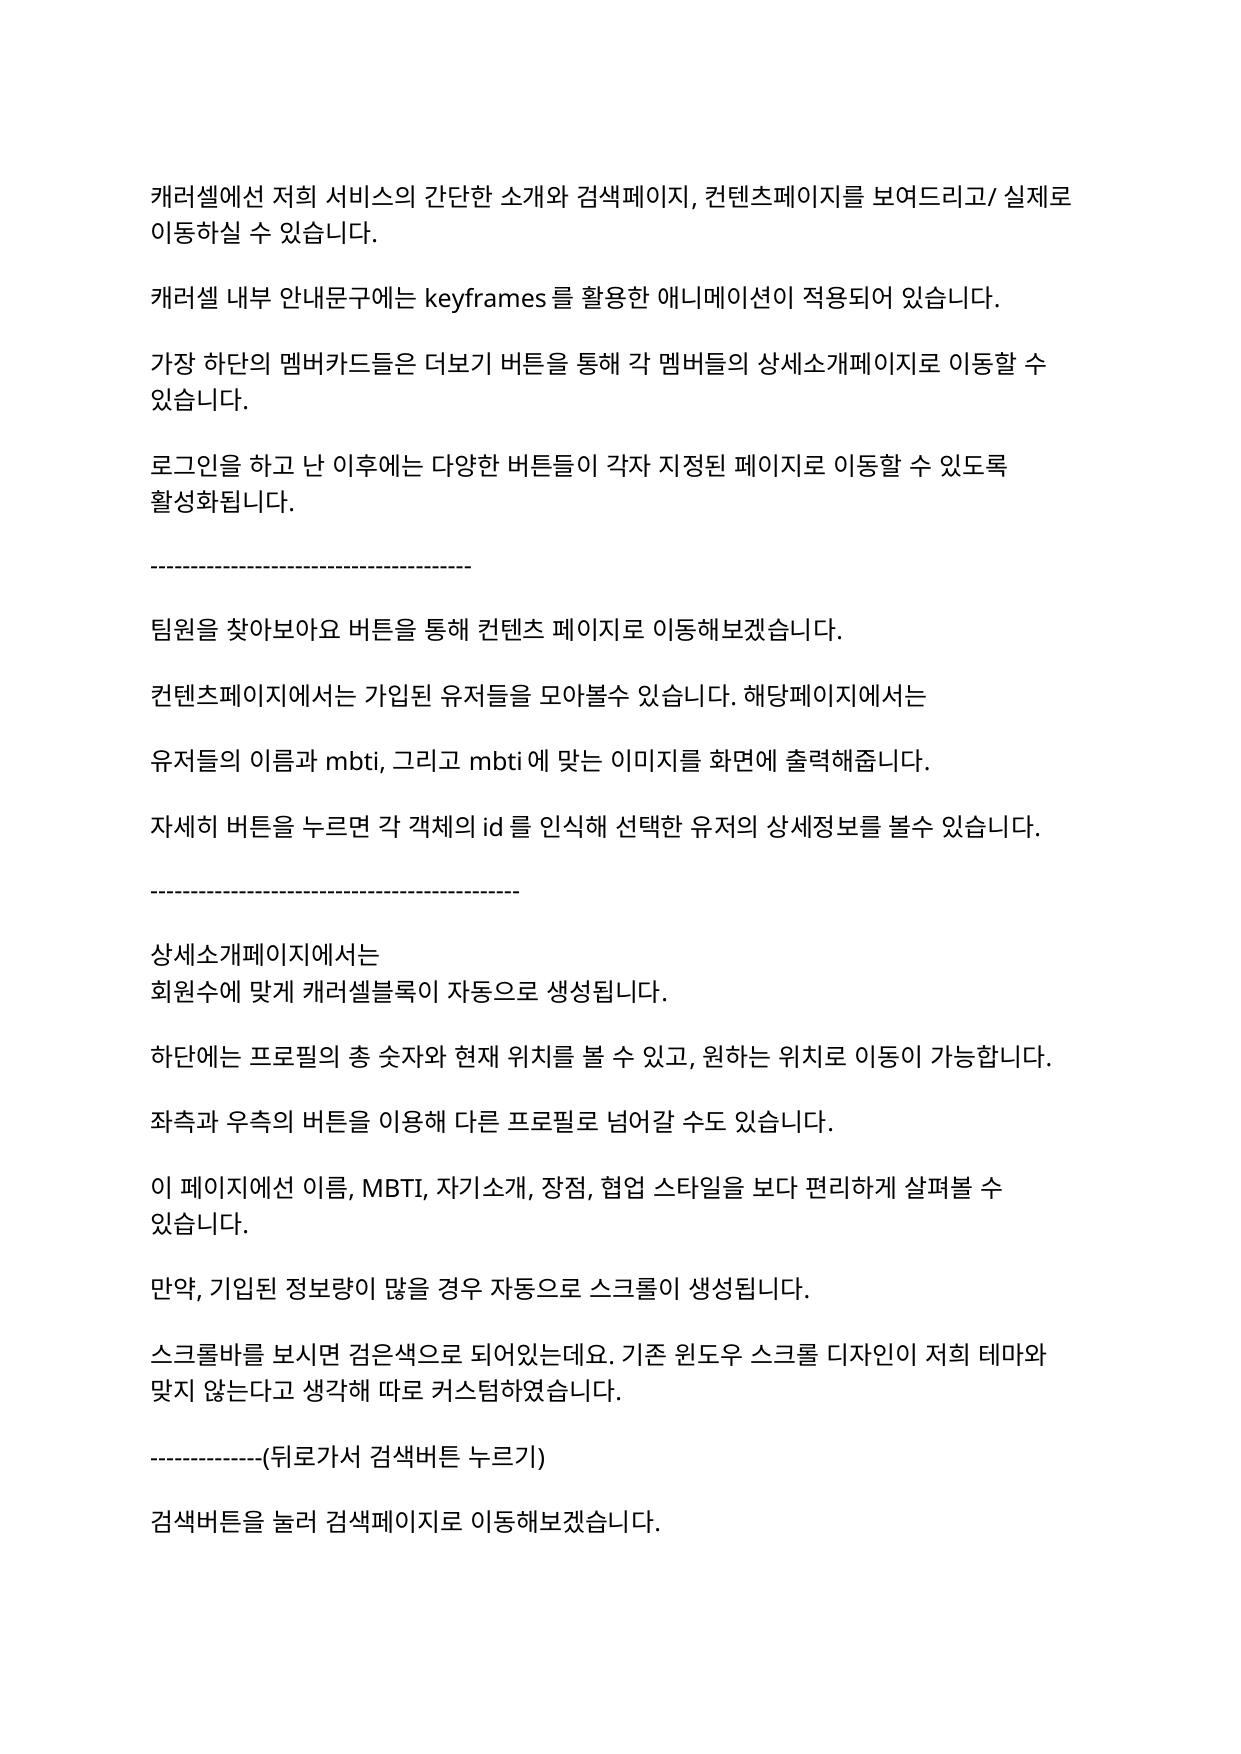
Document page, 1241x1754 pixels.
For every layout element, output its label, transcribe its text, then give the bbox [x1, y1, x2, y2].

text 자세히 버튼을 누르면 각 객체의id를 인식해 선택한 유저의 상세정보를 볼수 있습니다. [150, 807, 1090, 843]
text 검색버튼을 눌러 검색페이지로 이동해보겠습니다. [150, 1502, 1090, 1539]
text 만약, 기입된 정보량이 많을 경우 자동으로 스크롤이 생성됩니다. [150, 1270, 1090, 1306]
text 컨텐츠페이지에서는 가입된 유저들을 모아볼수 있습니다. 해당페이지에서는 [150, 676, 1090, 712]
text 유저들의 이름과 mbti, 그리고 mbti에 맞는 이미지를 화면에 출력해줍니다. [150, 742, 1090, 778]
text 상세소개페이지에서는 회원수에 맞게 캐러셀블록이 자동으로 생성됩니다. [150, 936, 1090, 1008]
text 로그인을 하고 난 이후에는 다양한 버튼들이 각자 지정된 페이지로 이동할 수 있도록 활성화됩니다. [150, 446, 1090, 518]
text 캐러셀에선 저희 서비스의 간단한 소개와 검색페이지, 컨텐츠페이지를 보여드리고/ 실제로 이동하실 수 있습니다. [150, 177, 1090, 250]
text 캐러셀 내부 안내문구에는 keyframes를 활용한 애니메이션이 적용되어 있습니다. [150, 279, 1090, 315]
text ---------------------------------------------- [150, 872, 1090, 907]
text ---------------------------------------- [150, 548, 1090, 582]
text 좌측과 우측의 버튼을 이용해 다른 프로필로 넘어갈 수도 있습니다. [150, 1103, 1090, 1139]
text 스크롤바를 보시면 검은색으로 되어있는데요. 기존 윈도우 스크롤 디자인이 저희 테마와 맞지 않는다고 생각해 따로 커스텀하였습니다. [150, 1335, 1090, 1408]
text --------------(뒤로가서 검색버튼 누르기) [150, 1437, 1090, 1473]
text 이 페이지에선 이름, MBTI, 자기소개, 장점, 협업 스타일을 보다 편리하게 살펴볼 수 있습니다. [150, 1168, 1090, 1241]
text 하단에는 프로필의 총 숫자와 현재 위치를 볼 수 있고, 원하는 위치로 이동이 가능합니다. [150, 1037, 1090, 1074]
text 가장 하단의 멤버카드들은 더보기 버튼을 통해 각 멤버들의 상세소개페이지로 이동할 수 있습니다. [150, 344, 1090, 417]
text 팀원을 찾아보아요 버튼을 통해 컨텐츠 페이지로 이동해보겠습니다. [150, 611, 1090, 647]
